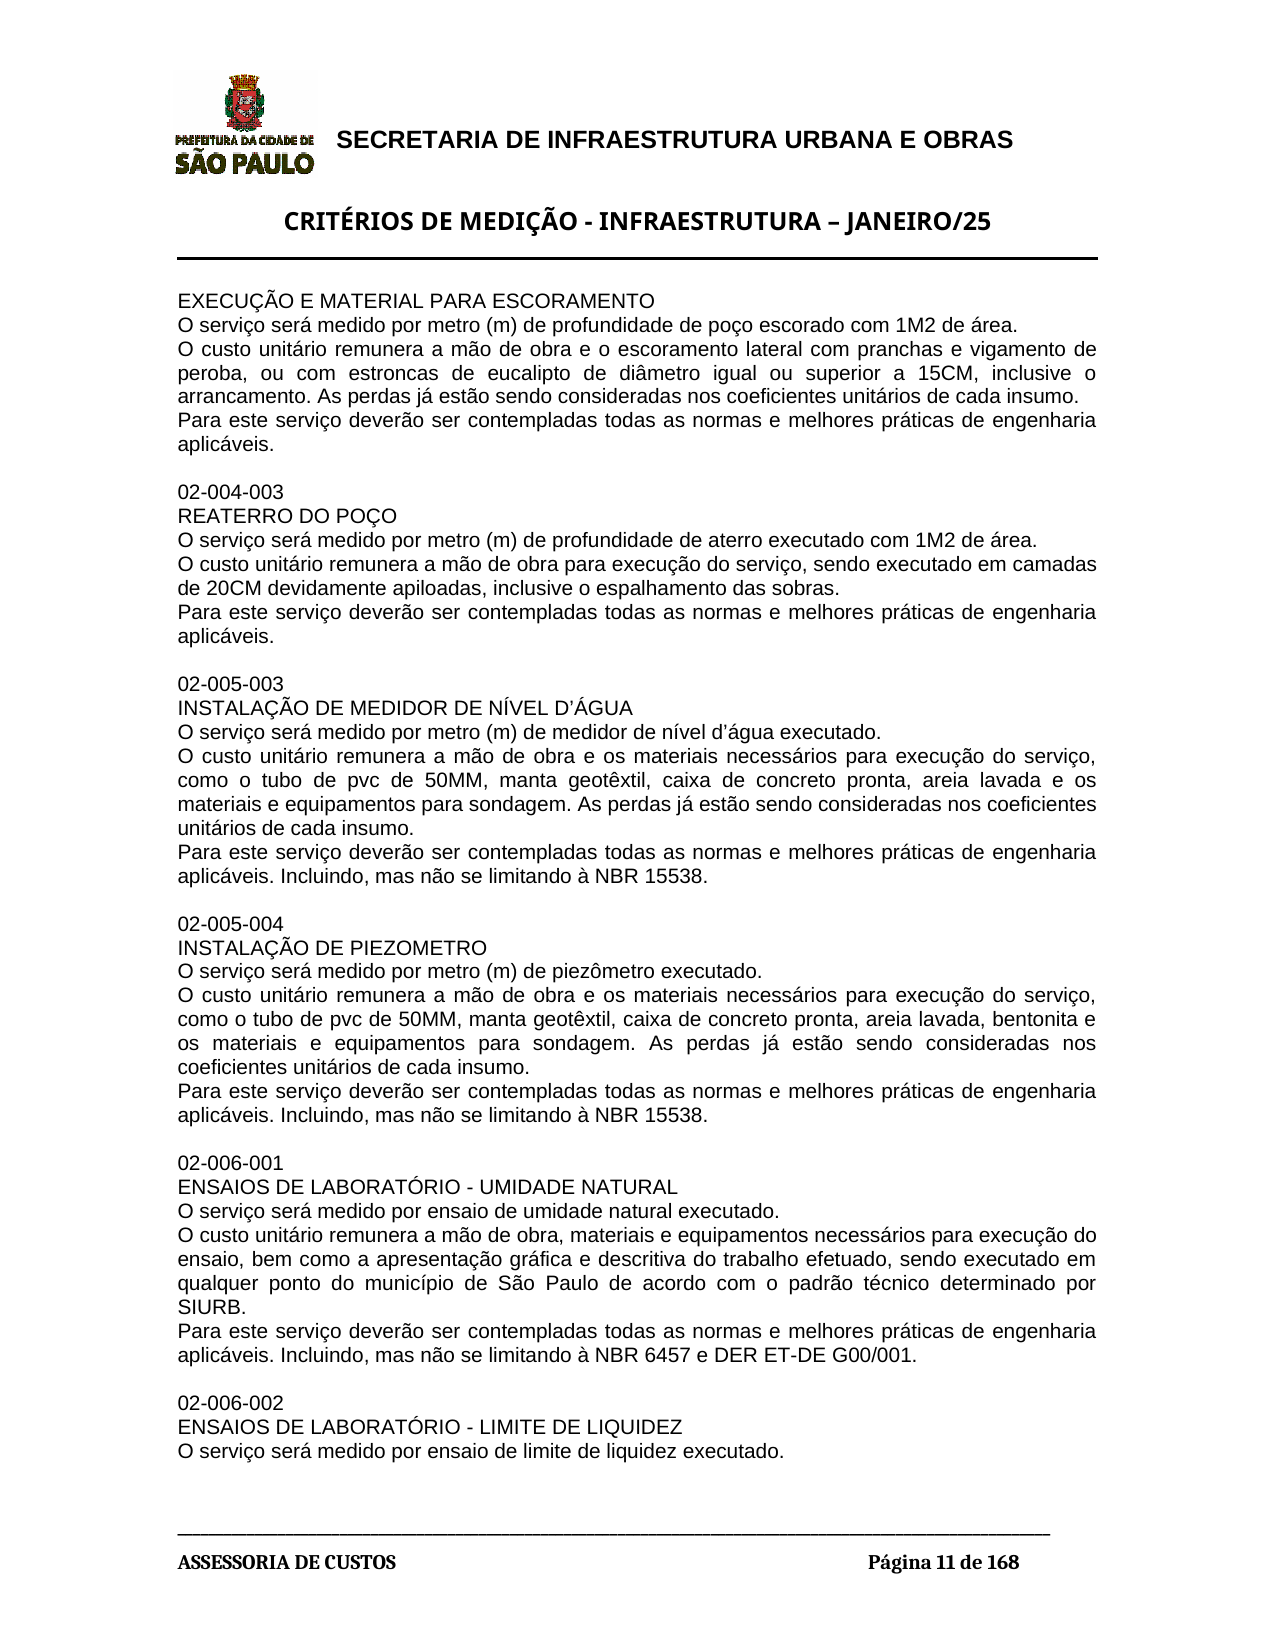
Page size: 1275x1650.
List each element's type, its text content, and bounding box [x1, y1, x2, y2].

text ENSAIOS DE LABORATÓRIO - LIMITE DE LIQUIDEZ [177, 1414, 1098, 1438]
text 02-006-001 [177, 1151, 1098, 1175]
picture [173, 70, 319, 187]
text ENSAIOS DE LABORATÓRIO - UMIDADE NATURAL [177, 1175, 1098, 1199]
text INSTALAÇÃO DE MEDIDOR DE NÍVEL D’ÁGUA [177, 696, 1098, 720]
text EXECUÇÃO E MATERIAL PARA ESCORAMENTO [177, 288, 1098, 312]
text 02-004-003 [177, 480, 1098, 504]
text Para este serviço deverão ser contempladas todas as normas e melhores práticas de engenharia aplicáveis. Incluindo, mas não se limitando à NBR 6457 e DER ET-DE G00/001. [177, 1319, 1098, 1367]
text O serviço será medido por metro (m) de medidor de nível d’água executado. [177, 720, 1098, 744]
text O serviço será medido por metro (m) de piezômetro executado. [177, 959, 1098, 983]
text Para este serviço deverão ser contempladas todas as normas e melhores práticas de engenharia aplicáveis. Incluindo, mas não se limitando à NBR 15538. [177, 1079, 1098, 1127]
text O custo unitário remunera a mão de obra e o escoramento lateral com pranchas e vigamento de peroba, ou com estroncas de eucalipto de diâmetro igual ou superior a 15CM, inclusive o arrancamento. As perdas já estão sendo consideradas nos coeficientes unitários de cada insumo. [177, 336, 1098, 408]
text Para este serviço deverão ser contempladas todas as normas e melhores práticas de engenharia aplicáveis. [177, 600, 1098, 648]
text INSTALAÇÃO DE PIEZOMETRO [177, 935, 1098, 959]
text REATERRO DO POÇO [177, 504, 1098, 528]
text O custo unitário remunera a mão de obra e os materiais necessários para execução do serviço, como o tubo de pvc de 50MM, manta geotêxtil, caixa de concreto pronta, areia lavada e os materiais e equipamentos para sondagem. As perdas já estão sendo consideradas nos coeficientes unitários de cada insumo. [177, 744, 1098, 839]
text Para este serviço deverão ser contempladas todas as normas e melhores práticas de engenharia aplicáveis. Incluindo, mas não se limitando à NBR 15538. [177, 839, 1098, 887]
text O serviço será medido por ensaio de umidade natural executado. [177, 1199, 1098, 1223]
text O serviço será medido por ensaio de limite de liquidez executado. [177, 1438, 1098, 1462]
text O custo unitário remunera a mão de obra e os materiais necessários para execução do serviço, como o tubo de pvc de 50MM, manta geotêxtil, caixa de concreto pronta, areia lavada, bentonita e os materiais e equipamentos para sondagem. As perdas já estão sendo consideradas nos coeficientes unitários de cada insumo. [177, 983, 1098, 1079]
text O custo unitário remunera a mão de obra para execução do serviço, sendo executado em camadas de 20CM devidamente apiloadas, inclusive o espalhamento das sobras. [177, 552, 1098, 600]
text 02-005-004 [177, 911, 1098, 935]
text O serviço será medido por metro (m) de profundidade de poço escorado com 1M2 de área. [177, 312, 1098, 336]
text Para este serviço deverão ser contempladas todas as normas e melhores práticas de engenharia aplicáveis. [177, 408, 1098, 456]
text O serviço será medido por metro (m) de profundidade de aterro executado com 1M2 de área. [177, 528, 1098, 552]
text 02-005-003 [177, 672, 1098, 696]
text 02-006-002 [177, 1391, 1098, 1414]
